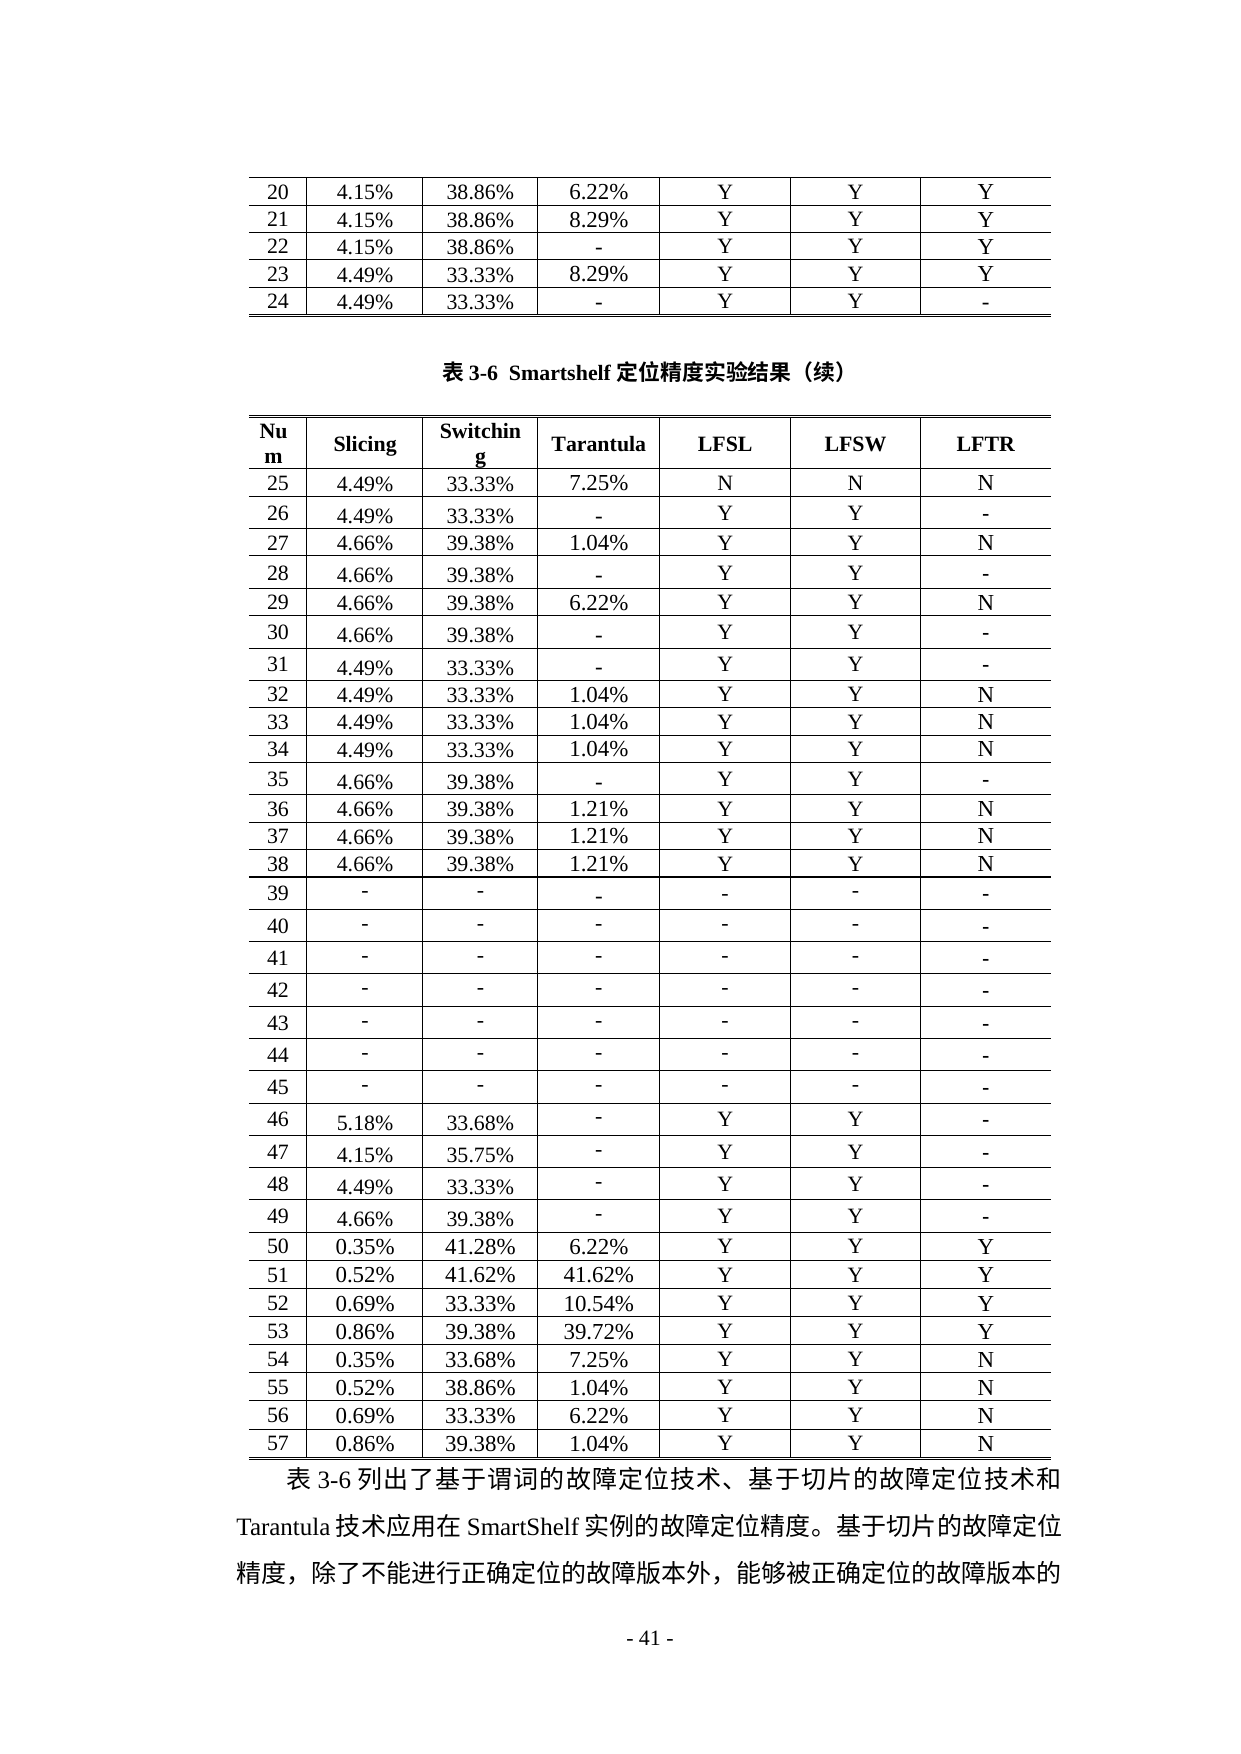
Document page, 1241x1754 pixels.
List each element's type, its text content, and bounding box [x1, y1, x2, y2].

table_cell - [660, 1007, 790, 1038]
table_header LFSW [791, 418, 920, 468]
table_cell 38 [249, 850, 306, 876]
table_cell N [660, 469, 790, 496]
table_cell 24 [249, 288, 306, 314]
table_cell - [538, 910, 659, 941]
table_cell Y [791, 497, 920, 528]
table_cell 4.49% [307, 469, 422, 496]
table_cell Y [791, 616, 920, 647]
table_cell Y [791, 1200, 920, 1232]
table_cell Y [660, 736, 790, 762]
table_cell 1.21% [538, 850, 659, 876]
table_cell 50 [249, 1233, 306, 1260]
table_cell 4.66% [307, 850, 422, 876]
table_cell Y [791, 589, 920, 615]
table_cell - [307, 1039, 422, 1070]
table_cell 53 [249, 1317, 306, 1344]
table_cell 39.38% [423, 823, 537, 849]
table_cell - [921, 1039, 1051, 1070]
table_cell 26 [249, 497, 306, 528]
table_cell Y [921, 1289, 1051, 1316]
table_cell 4.66% [307, 1200, 422, 1232]
table_cell - [538, 1039, 659, 1070]
table_cell - [307, 910, 422, 941]
table_cell Y [791, 233, 920, 259]
table_cell Y [660, 497, 790, 528]
table_cell 31 [249, 649, 306, 680]
table_header Num [249, 418, 306, 468]
table_cell - [538, 616, 659, 647]
table_cell Y [660, 1104, 790, 1135]
table_cell - [660, 910, 790, 941]
table_cell - [538, 878, 659, 909]
table_cell 33.33% [423, 497, 537, 528]
table_cell Y [660, 1200, 790, 1232]
table_cell 49 [249, 1200, 306, 1232]
table_cell 46 [249, 1104, 306, 1135]
table_cell 33.68% [423, 1104, 537, 1135]
table_cell - [921, 497, 1051, 528]
table_cell 45 [249, 1071, 306, 1102]
table_cell Y [791, 529, 920, 555]
table_cell - [660, 942, 790, 973]
table_cell Y [791, 708, 920, 734]
table_cell 4.15% [307, 233, 422, 259]
table_cell 23 [249, 260, 306, 287]
table_cell - [423, 910, 537, 941]
table_cell Y [791, 681, 920, 707]
table_cell 42 [249, 974, 306, 1006]
table_header Switching [423, 418, 537, 468]
table_cell 4.66% [307, 823, 422, 849]
table_cell 41.28% [423, 1233, 537, 1260]
table_cell - [921, 910, 1051, 941]
table_cell 35 [249, 763, 306, 794]
table_cell - [921, 1071, 1051, 1102]
table_cell 4.66% [307, 556, 422, 588]
table_cell Y [660, 1401, 790, 1428]
table_cell 4.66% [307, 616, 422, 647]
table_cell Y [660, 233, 790, 259]
table_cell - [660, 974, 790, 1006]
table_cell Y [660, 288, 790, 314]
table_cell - [791, 910, 920, 941]
table_cell - [921, 1104, 1051, 1135]
table_cell 21 [249, 206, 306, 232]
table_cell - [423, 1007, 537, 1038]
table_cell 38.86% [423, 206, 537, 232]
table_cell 33.33% [423, 649, 537, 680]
table_cell - [921, 556, 1051, 588]
table_cell N [921, 795, 1051, 822]
table_cell - [307, 878, 422, 909]
table_cell - [538, 1007, 659, 1038]
table_cell - [921, 763, 1051, 794]
table_cell 33.33% [423, 469, 537, 496]
table_cell 1.04% [538, 1373, 659, 1400]
table_cell - [538, 942, 659, 973]
table_cell - [423, 974, 537, 1006]
table_cell 7.25% [538, 469, 659, 496]
table_cell Y [660, 178, 790, 204]
table_cell 44 [249, 1039, 306, 1070]
table_cell - [307, 942, 422, 973]
table_cell - [307, 974, 422, 1006]
table_cell 39.38% [423, 1200, 537, 1232]
table_cell - [921, 1136, 1051, 1167]
table_cell 39.38% [423, 850, 537, 876]
table_cell Y [791, 1317, 920, 1344]
table_cell - [660, 1071, 790, 1102]
table_cell N [921, 529, 1051, 555]
table_cell 1.04% [538, 681, 659, 707]
table_cell 4.15% [307, 178, 422, 204]
table_cell Y [660, 1168, 790, 1199]
table_cell Y [921, 260, 1051, 287]
table_cell - [791, 942, 920, 973]
table_cell 56 [249, 1401, 306, 1428]
table_cell 4.49% [307, 497, 422, 528]
table_cell 39.38% [423, 589, 537, 615]
table_cell 5.18% [307, 1104, 422, 1135]
table_cell Y [921, 206, 1051, 232]
table_cell 4.66% [307, 795, 422, 822]
table_cell N [921, 850, 1051, 876]
table_cell N [921, 1430, 1051, 1457]
table_cell 39.38% [423, 1430, 537, 1457]
table_cell - [921, 1200, 1051, 1232]
table_cell Y [660, 823, 790, 849]
table_cell 38.86% [423, 1373, 537, 1400]
table_cell - [538, 556, 659, 588]
table_cell Y [660, 206, 790, 232]
table_cell - [538, 1200, 659, 1232]
table_cell - [538, 1104, 659, 1135]
table_cell - [921, 942, 1051, 973]
table_cell 33.33% [423, 1289, 537, 1316]
table_cell Y [791, 260, 920, 287]
table_cell Y [660, 529, 790, 555]
table_cell 1.04% [538, 736, 659, 762]
table_cell 8.29% [538, 260, 659, 287]
table_cell 6.22% [538, 589, 659, 615]
table_cell 39 [249, 878, 306, 909]
table_cell 41.62% [423, 1261, 537, 1288]
table_cell Y [660, 1373, 790, 1400]
table_cell - [538, 288, 659, 314]
table_cell 33 [249, 708, 306, 734]
table_cell 39.38% [423, 1317, 537, 1344]
table_cell - [307, 1007, 422, 1038]
table_header Tarantula [538, 418, 659, 468]
table_cell - [538, 1136, 659, 1167]
table_cell 39.38% [423, 763, 537, 794]
table_cell 32 [249, 681, 306, 707]
table_cell - [921, 878, 1051, 909]
table_header LFTR [921, 418, 1051, 468]
table_cell 40 [249, 910, 306, 941]
table_cell 25 [249, 469, 306, 496]
table_cell 4.49% [307, 288, 422, 314]
table_cell N [921, 681, 1051, 707]
table_cell 38.86% [423, 233, 537, 259]
table_cell - [538, 974, 659, 1006]
table_cell 0.35% [307, 1233, 422, 1260]
table_cell Y [791, 1430, 920, 1457]
table_cell - [538, 497, 659, 528]
table_cell 4.15% [307, 1136, 422, 1167]
table_cell 33.33% [423, 1401, 537, 1428]
table_cell Y [660, 1317, 790, 1344]
table_cell - [660, 878, 790, 909]
table_cell 1.04% [538, 708, 659, 734]
table_cell 6.22% [538, 178, 659, 204]
table_cell 33.33% [423, 260, 537, 287]
table_cell - [538, 649, 659, 680]
table_cell 0.86% [307, 1430, 422, 1457]
table_cell Y [791, 763, 920, 794]
table_cell - [538, 233, 659, 259]
table_cell 4.49% [307, 736, 422, 762]
table_cell Y [791, 1104, 920, 1135]
table_cell 33.33% [423, 1168, 537, 1199]
table_cell 4.66% [307, 529, 422, 555]
table_cell 6.22% [538, 1401, 659, 1428]
table_cell Y [660, 1261, 790, 1288]
table_cell 0.35% [307, 1345, 422, 1372]
table_cell 36 [249, 795, 306, 822]
table_cell - [538, 1168, 659, 1199]
table_cell 0.69% [307, 1401, 422, 1428]
table_cell N [921, 1345, 1051, 1372]
table_cell Y [791, 1289, 920, 1316]
table_cell Y [660, 1233, 790, 1260]
table_cell - [921, 1007, 1051, 1038]
table_cell 33.33% [423, 681, 537, 707]
table_cell 47 [249, 1136, 306, 1167]
table_cell 39.38% [423, 529, 537, 555]
table_cell - [921, 288, 1051, 314]
table_cell Y [791, 1136, 920, 1167]
table_cell 8.29% [538, 206, 659, 232]
table_cell Y [791, 649, 920, 680]
table_cell 34 [249, 736, 306, 762]
table_cell Y [791, 1373, 920, 1400]
table_cell - [921, 616, 1051, 647]
table_cell N [921, 1401, 1051, 1428]
table_cell 33.33% [423, 708, 537, 734]
table_cell - [538, 763, 659, 794]
table_cell Y [660, 589, 790, 615]
table_cell 52 [249, 1289, 306, 1316]
table_cell - [423, 1071, 537, 1102]
table_cell Y [660, 681, 790, 707]
table_cell 55 [249, 1373, 306, 1400]
table_cell - [791, 1071, 920, 1102]
table_cell 1.04% [538, 529, 659, 555]
table_cell Y [921, 1233, 1051, 1260]
table_cell 7.25% [538, 1345, 659, 1372]
table_cell 54 [249, 1345, 306, 1372]
table_cell Y [921, 1317, 1051, 1344]
table_cell Y [660, 708, 790, 734]
table_cell Y [791, 795, 920, 822]
table_cell 39.38% [423, 556, 537, 588]
table_cell 39.38% [423, 616, 537, 647]
table_cell - [423, 878, 537, 909]
table_cell Y [791, 1261, 920, 1288]
table_cell Y [660, 1136, 790, 1167]
table_cell Y [660, 1289, 790, 1316]
table_cell 4.49% [307, 708, 422, 734]
table_cell Y [791, 850, 920, 876]
table_cell 0.52% [307, 1261, 422, 1288]
table_cell 35.75% [423, 1136, 537, 1167]
table_cell Y [791, 1401, 920, 1428]
table_cell Y [791, 736, 920, 762]
table_cell 37 [249, 823, 306, 849]
table_cell N [921, 589, 1051, 615]
table_cell 4.15% [307, 206, 422, 232]
table_cell Y [791, 1168, 920, 1199]
table_cell N [921, 469, 1051, 496]
table_cell 48 [249, 1168, 306, 1199]
table_cell 4.49% [307, 649, 422, 680]
table_cell - [538, 1071, 659, 1102]
table_cell 4.49% [307, 1168, 422, 1199]
table_cell 29 [249, 589, 306, 615]
table_cell - [921, 649, 1051, 680]
table_cell Y [660, 556, 790, 588]
table_cell N [921, 708, 1051, 734]
table_cell 27 [249, 529, 306, 555]
table_cell 20 [249, 178, 306, 204]
table_cell Y [791, 178, 920, 204]
table_cell 51 [249, 1261, 306, 1288]
table_cell 6.22% [538, 1233, 659, 1260]
table_cell 41.62% [538, 1261, 659, 1288]
table_cell Y [660, 850, 790, 876]
table_cell N [921, 736, 1051, 762]
table_cell Y [660, 260, 790, 287]
table_cell Y [660, 1345, 790, 1372]
table_cell 39.72% [538, 1317, 659, 1344]
table_cell Y [921, 178, 1051, 204]
table_cell - [791, 1039, 920, 1070]
table_cell 30 [249, 616, 306, 647]
table_cell 1.21% [538, 823, 659, 849]
table_cell Y [791, 823, 920, 849]
table_cell 1.04% [538, 1430, 659, 1457]
table_cell - [791, 878, 920, 909]
table_header Slicing [307, 418, 422, 468]
table_cell - [423, 942, 537, 973]
table_cell 4.49% [307, 260, 422, 287]
table_cell Y [921, 233, 1051, 259]
table_cell 0.52% [307, 1373, 422, 1400]
table_header LFSL [660, 418, 790, 468]
table_cell 38.86% [423, 178, 537, 204]
table_cell Y [660, 649, 790, 680]
table_cell 41 [249, 942, 306, 973]
table_cell N [791, 469, 920, 496]
table_cell N [921, 823, 1051, 849]
table_cell 0.86% [307, 1317, 422, 1344]
table_cell - [921, 1168, 1051, 1199]
text 表3-6 Smartshelf 定位精度实验结果（续） [236, 355, 1063, 386]
table_cell 10.54% [538, 1289, 659, 1316]
table_cell 43 [249, 1007, 306, 1038]
table_cell 4.66% [307, 589, 422, 615]
table_cell - [307, 1071, 422, 1102]
table_cell - [660, 1039, 790, 1070]
table_cell 33.68% [423, 1345, 537, 1372]
table_cell - [921, 974, 1051, 1006]
table_cell Y [791, 288, 920, 314]
table_cell Y [660, 763, 790, 794]
table_cell 39.38% [423, 795, 537, 822]
table_cell - [423, 1039, 537, 1070]
table_cell 33.33% [423, 736, 537, 762]
table_cell 22 [249, 233, 306, 259]
table_cell 1.21% [538, 795, 659, 822]
table_cell Y [791, 206, 920, 232]
table_cell Y [660, 795, 790, 822]
table_cell Y [791, 1233, 920, 1260]
table_cell - [791, 1007, 920, 1038]
table_cell 0.69% [307, 1289, 422, 1316]
table_cell Y [660, 1430, 790, 1457]
table_cell Y [791, 556, 920, 588]
table_cell 28 [249, 556, 306, 588]
table_cell 57 [249, 1430, 306, 1457]
table_cell Y [660, 616, 790, 647]
table_cell 4.49% [307, 681, 422, 707]
table_cell N [921, 1373, 1051, 1400]
table_cell Y [921, 1261, 1051, 1288]
table_cell Y [791, 1345, 920, 1372]
table_cell 33.33% [423, 288, 537, 314]
table_cell 4.66% [307, 763, 422, 794]
table_cell - [791, 974, 920, 1006]
